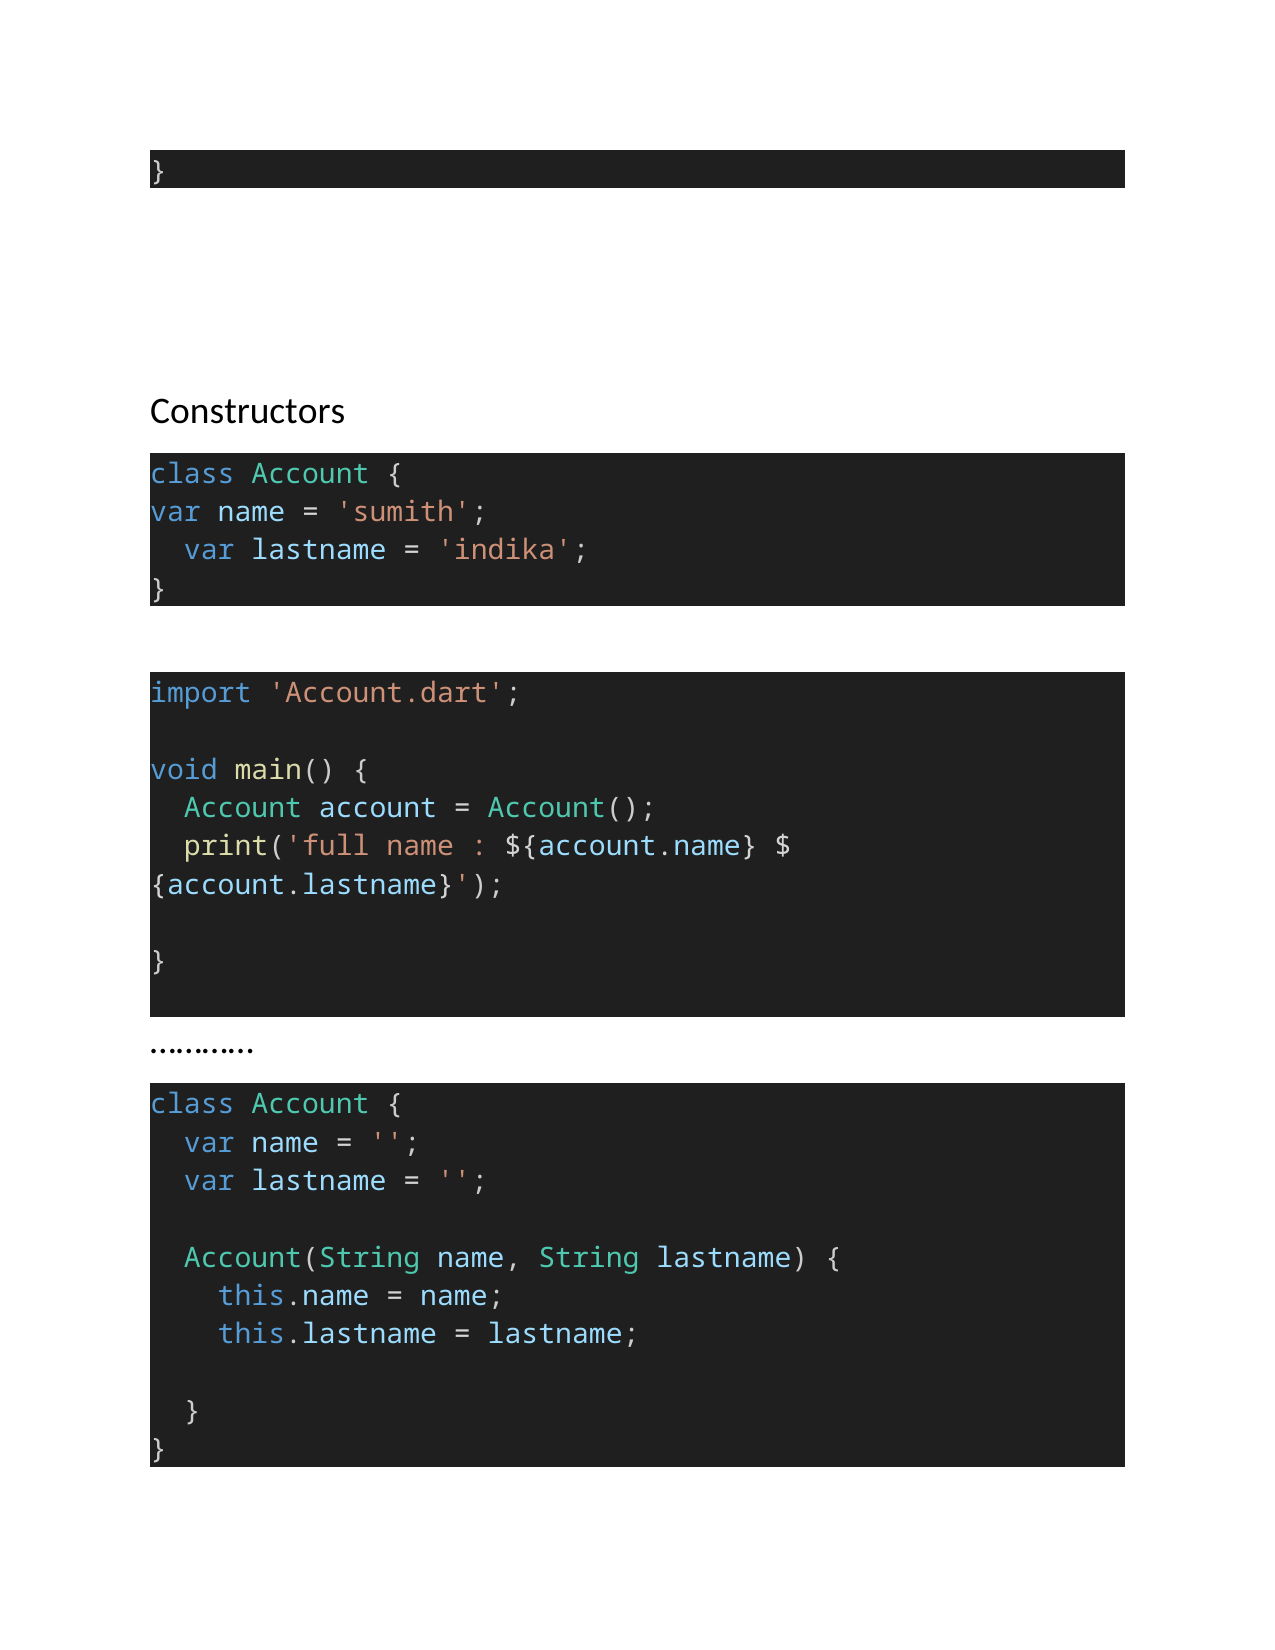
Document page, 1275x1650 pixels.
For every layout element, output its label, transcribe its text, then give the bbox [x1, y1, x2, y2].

text } [150, 941, 1125, 979]
text ………… [150, 1017, 1125, 1063]
text Account(String name, String lastname) { [150, 1237, 1125, 1275]
text } [150, 1428, 1125, 1467]
text void main() { [150, 749, 1125, 787]
text var lastname = ''; [150, 1160, 1125, 1198]
text this.name = name; [150, 1275, 1125, 1313]
text } [150, 1390, 1125, 1428]
text Constructors [150, 387, 1125, 433]
text import 'Account.dart'; [150, 672, 1125, 711]
text this.lastname = lastname; [150, 1313, 1125, 1352]
text class Account { [150, 453, 1125, 491]
text Account account = Account(); [150, 787, 1125, 826]
text } [150, 150, 1125, 188]
text } [150, 568, 1125, 606]
text var name = 'sumith'; [150, 491, 1125, 529]
text var name = ''; [150, 1122, 1125, 1160]
text class Account { [150, 1083, 1125, 1122]
text print('full name : ${account.name} ${account.lastname}'); [150, 826, 1125, 902]
text var lastname = 'indika'; [150, 529, 1125, 568]
